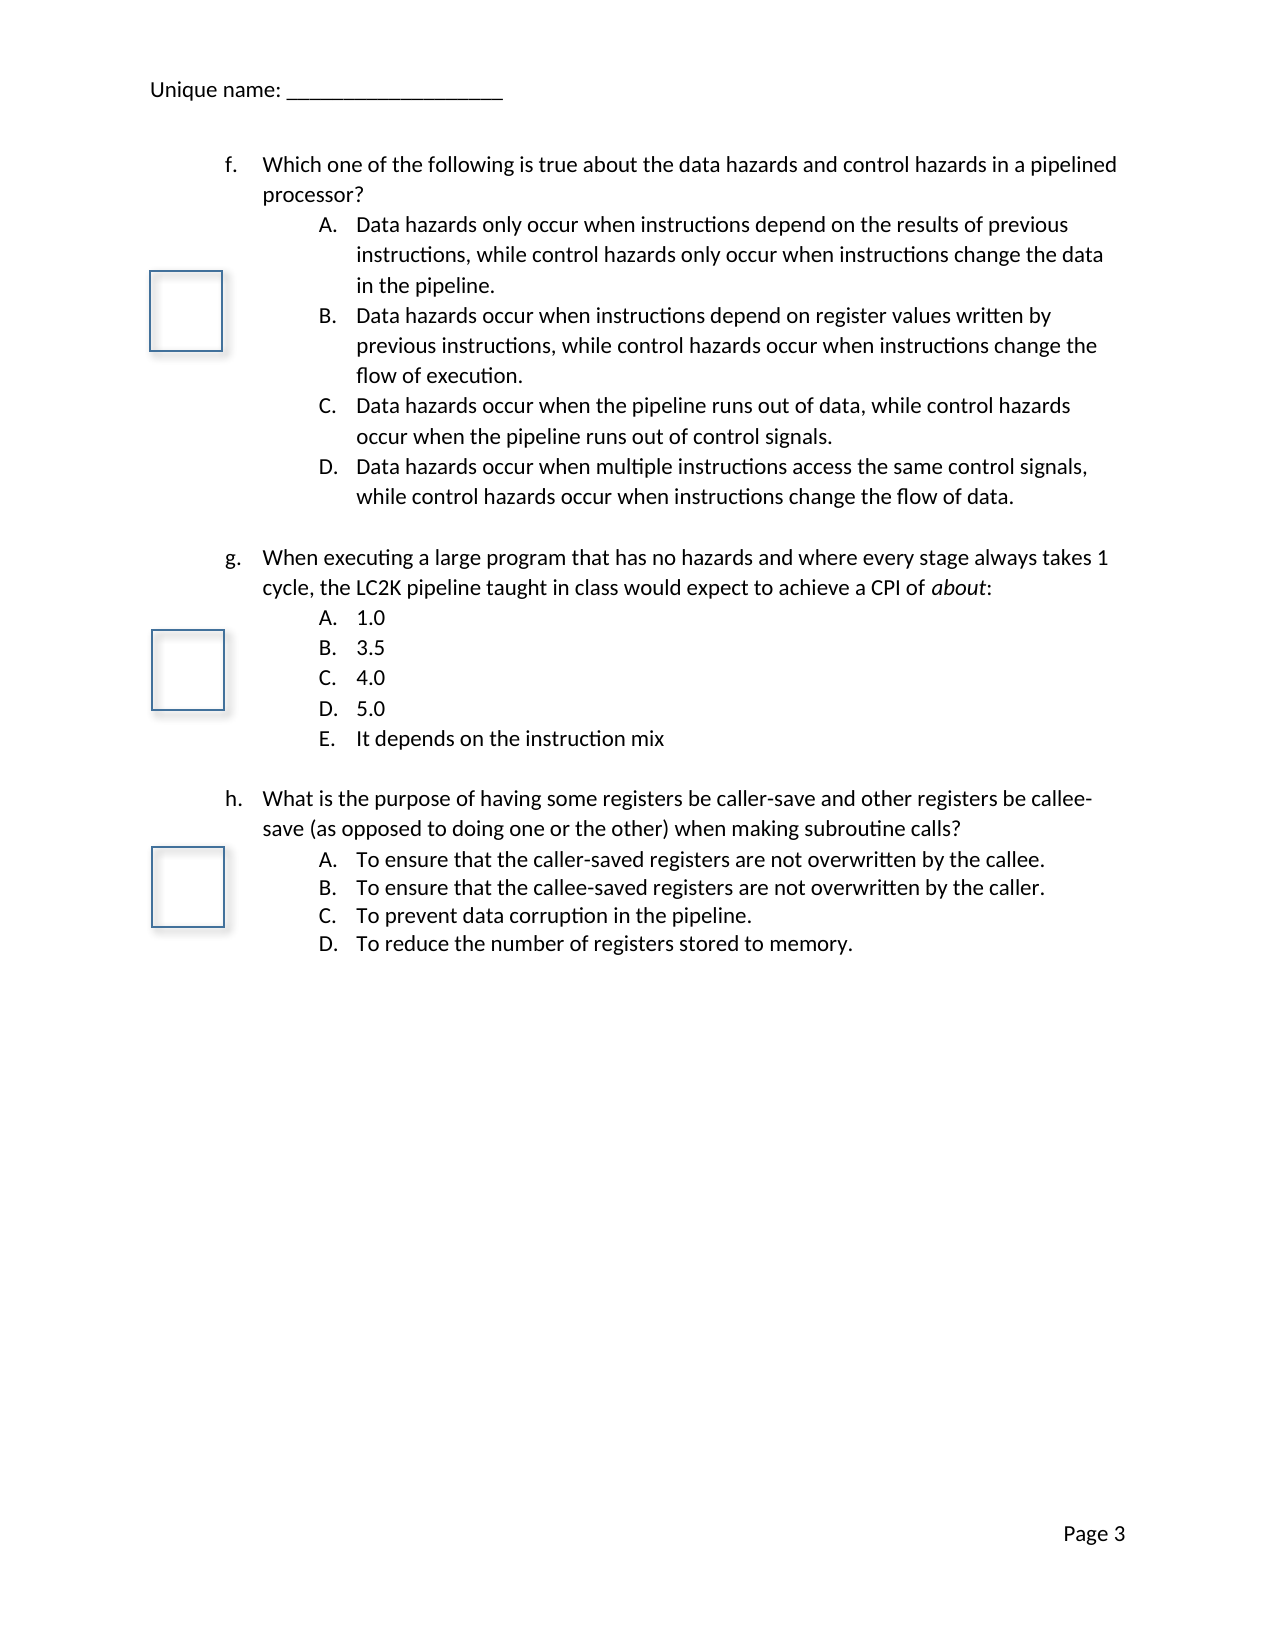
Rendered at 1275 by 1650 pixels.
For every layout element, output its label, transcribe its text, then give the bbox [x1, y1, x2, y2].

list 1.0 [319, 603, 1125, 631]
list What is the purpose of having some registers be caller-save and other registers be callee-save (as opposed to doing one or the other) when making subroutine calls? [225, 784, 1125, 843]
list 4.0 [319, 663, 1125, 692]
list To prevent data corruption in the pipeline. [319, 901, 1125, 929]
list Data hazards occur when multiple instructions access the same control signals, while control hazards occur when instructions change the flow of data. [319, 452, 1125, 510]
list To ensure that the caller-saved registers are not overwritten by the callee. [319, 845, 1125, 873]
list It depends on the instruction mix [319, 724, 1125, 782]
list To ensure that the callee-saved registers are not overwritten by the caller. [319, 873, 1125, 901]
list Data hazards only occur when instructions depend on the results of previous instructions, while control hazards only occur when instructions change the data in the pipeline. [319, 210, 1125, 299]
list Data hazards occur when instructions depend on register values written by previous instructions, while control hazards occur when instructions change the flow of execution. [319, 301, 1125, 389]
list When executing a large program that has no hazards and where every stage always takes 1 cycle, the LC2K pipeline taught in class would expect to achieve a CPI of about: [225, 543, 1125, 601]
list 3.5 [319, 633, 1125, 661]
list To reduce the number of registers stored to memory. [319, 929, 1125, 957]
list Which one of the following is true about the data hazards and control hazards in a pipelined processor? [225, 150, 1125, 208]
list 5.0 [319, 694, 1125, 722]
list Data hazards occur when the pipeline runs out of data, while control hazards occur when the pipeline runs out of control signals. [319, 392, 1125, 450]
